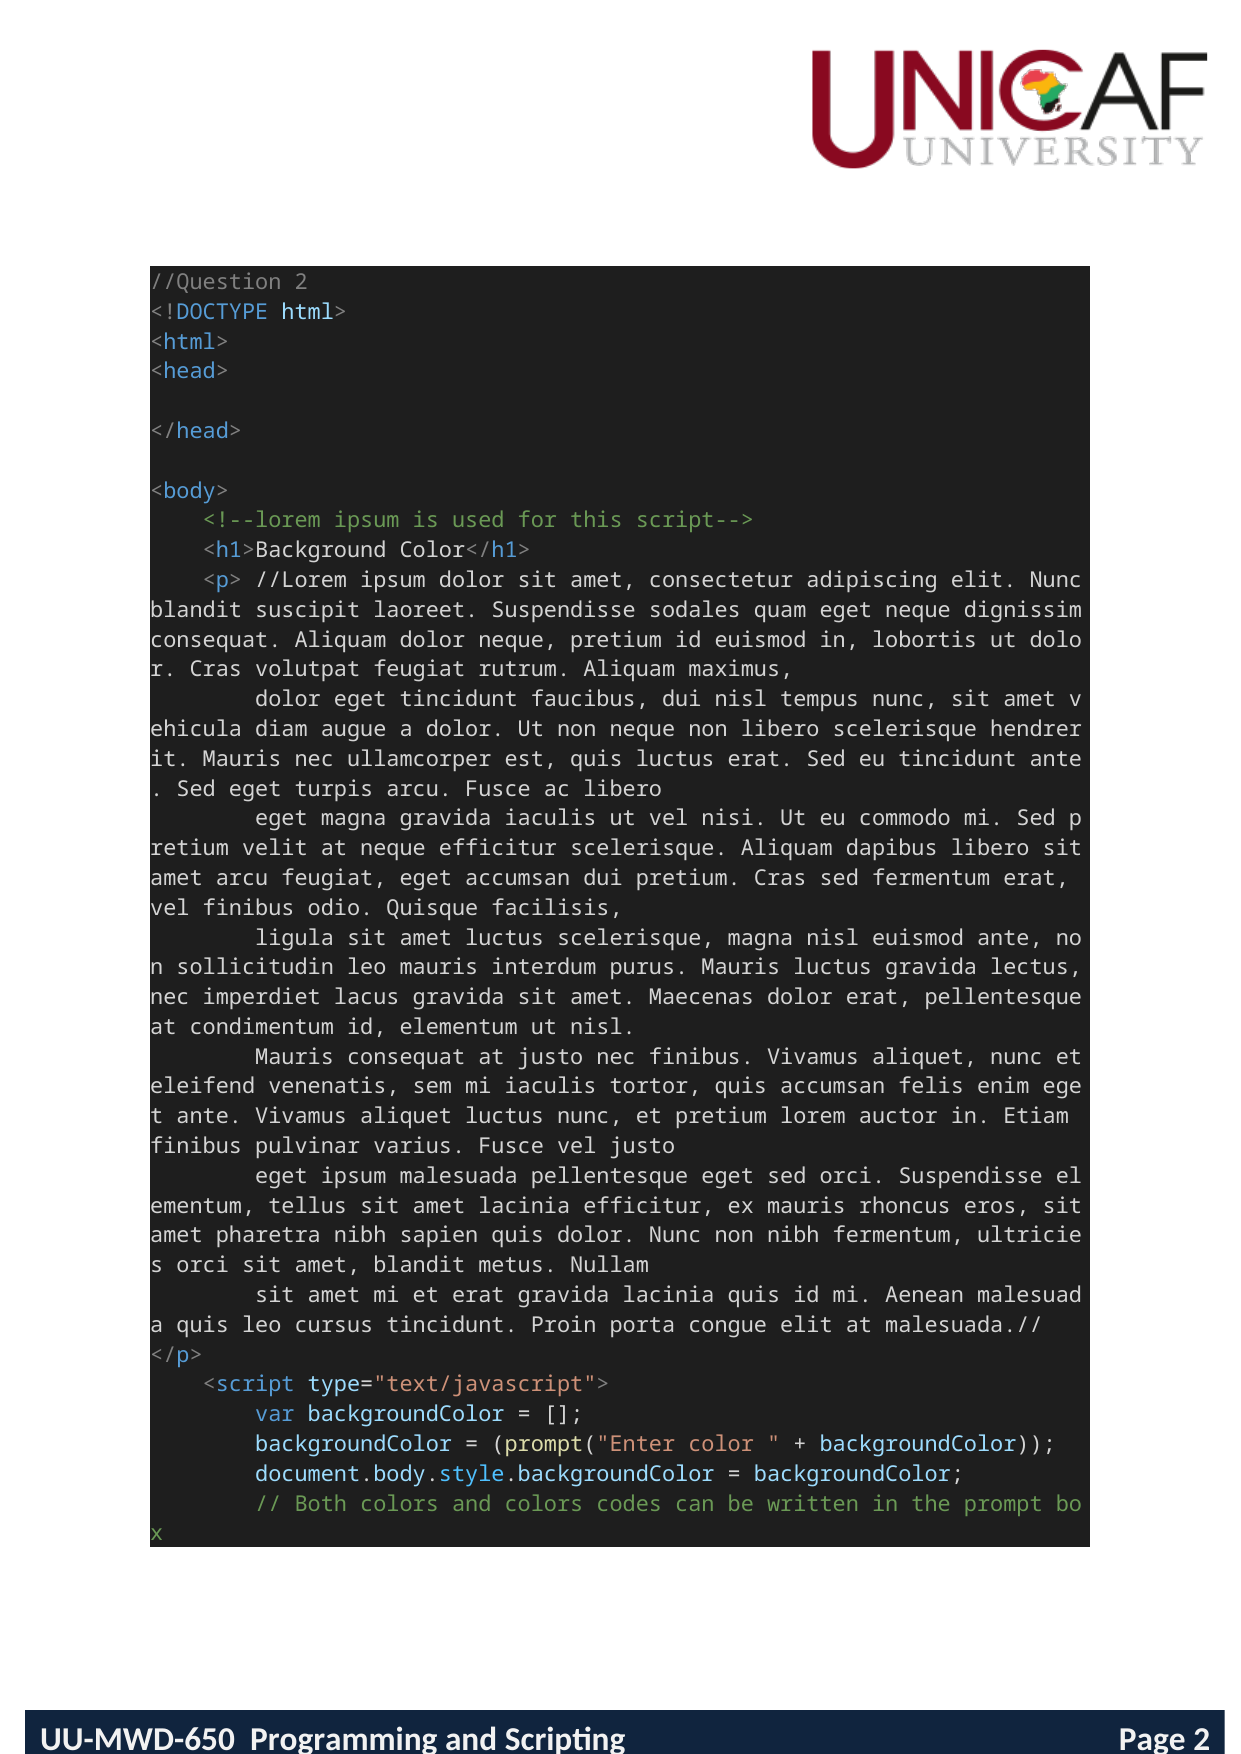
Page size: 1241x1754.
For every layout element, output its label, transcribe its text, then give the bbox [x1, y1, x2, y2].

picture [782, 40, 1238, 180]
text sit amet mi et erat gravida lacinia quis id mi. Aenean malesuada quis leo cursus tincidunt. Proin porta congue elit at malesuada.//</p> [150, 1279, 1090, 1368]
text //Question 2 [150, 266, 1090, 296]
text <p> //Lorem ipsum dolor sit amet, consectetur adipiscing elit. Nunc blandit suscipit laoreet. Suspendisse sodales quam eget neque dignissim consequat. Aliquam dolor neque, pretium id euismod in, lobortis ut dolor. Cras volutpat feugiat rutrum. Aliquam maximus, [150, 564, 1090, 683]
text Mauris consequat at justo nec finibus. Vivamus aliquet, nunc et eleifend venenatis, sem mi iaculis tortor, quis accumsan felis enim eget ante. Vivamus aliquet luctus nunc, et pretium lorem auctor in. Etiam finibus pulvinar varius. Fusce vel justo [150, 1041, 1090, 1160]
text <head> [150, 355, 1090, 385]
text backgroundColor = (prompt("Enter color " + backgroundColor)); [150, 1428, 1090, 1458]
text var backgroundColor = []; [150, 1398, 1090, 1428]
text </head> [150, 415, 1090, 445]
text <body> [150, 474, 1090, 504]
text <!--lorem ipsum is used for this script--> [150, 504, 1090, 534]
text dolor eget tincidunt faucibus, dui nisl tempus nunc, sit amet vehicula diam augue a dolor. Ut non neque non libero scelerisque hendrerit. Mauris nec ullamcorper est, quis luctus erat. Sed eu tincidunt ante. Sed eget turpis arcu. Fusce ac libero [150, 683, 1090, 802]
text // Both colors and colors codes can be written in the prompt box [150, 1487, 1090, 1547]
text <html> [150, 326, 1090, 355]
text eget ipsum malesuada pellentesque eget sed orci. Suspendisse elementum, tellus sit amet lacinia efficitur, ex mauris rhoncus eros, sit amet pharetra nibh sapien quis dolor. Nunc non nibh fermentum, ultricies orci sit amet, blandit metus. Nullam [150, 1160, 1090, 1279]
text ligula sit amet luctus scelerisque, magna nisl euismod ante, non sollicitudin leo mauris interdum purus. Mauris luctus gravida lectus, nec imperdiet lacus gravida sit amet. Maecenas dolor erat, pellentesque at condimentum id, elementum ut nisl. [150, 921, 1090, 1041]
text document.body.style.backgroundColor = backgroundColor; [150, 1458, 1090, 1487]
text <script type="text/javascript"> [150, 1368, 1090, 1398]
text <!DOCTYPE html> [150, 296, 1090, 326]
text eget magna gravida iaculis ut vel nisi. Ut eu commodo mi. Sed pretium velit at neque efficitur scelerisque. Aliquam dapibus libero sit amet arcu feugiat, eget accumsan dui pretium. Cras sed fermentum erat, vel finibus odio. Quisque facilisis, [150, 802, 1090, 921]
text <h1>Background Color</h1> [150, 534, 1090, 564]
